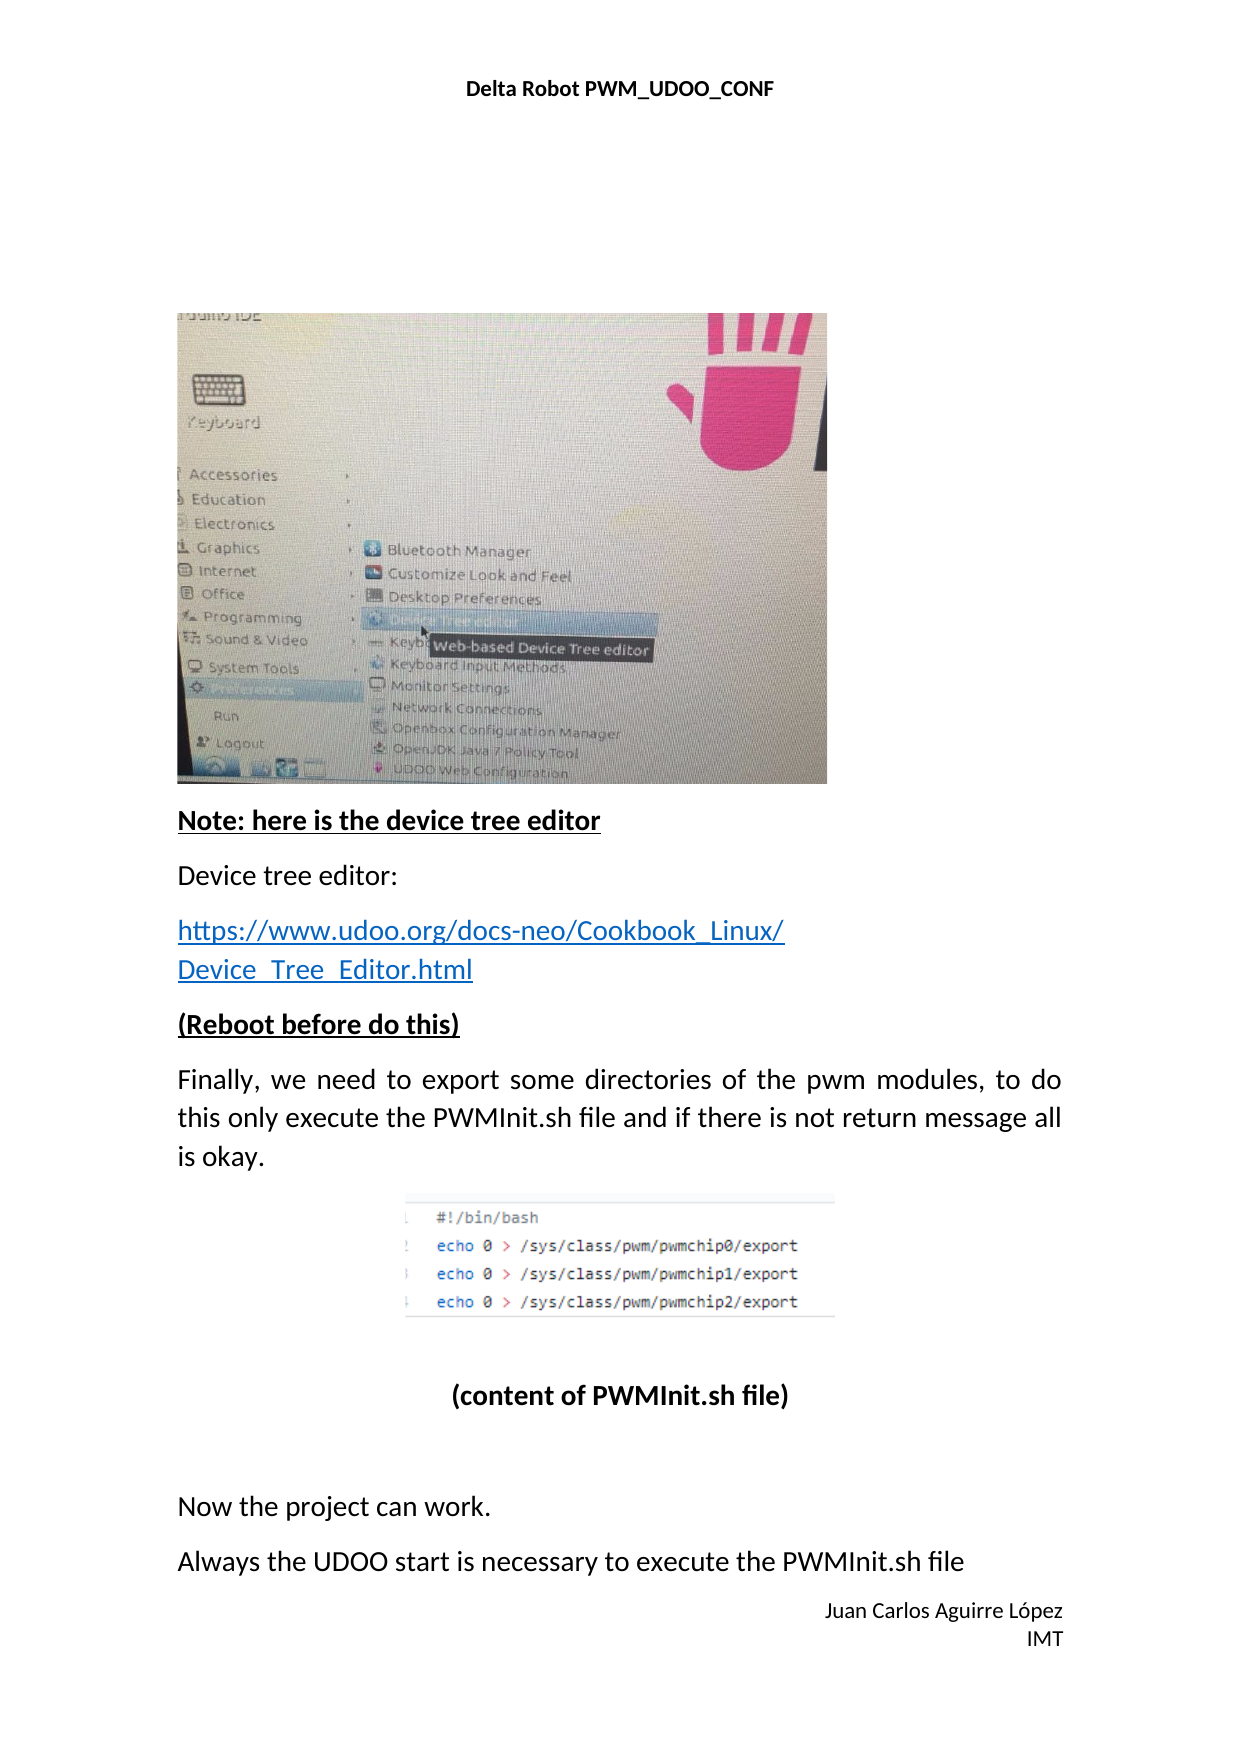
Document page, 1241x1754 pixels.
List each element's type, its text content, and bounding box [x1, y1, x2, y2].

text Now the project can work. [177, 1488, 1063, 1523]
text Device tree editor: [177, 857, 1063, 893]
picture [405, 1193, 835, 1359]
text (Reboot before do this) [177, 1006, 1063, 1042]
text Note: here is the device tree editor [177, 802, 1063, 838]
picture [177, 313, 828, 784]
text (content of PWMInit.sh file) [177, 1377, 1063, 1413]
text Always the UDOO start is necessary to execute the PWMInit.sh file [177, 1543, 1063, 1578]
text https://www.udoo.org/docs-neo/Cookbook_Linux/Device_Tree_Editor.html [177, 912, 1063, 986]
text Finally, we need to export some directories of the pwm modules, to do this only execute the PWMInit.sh file and if there is not return message all is okay. [177, 1061, 1063, 1173]
